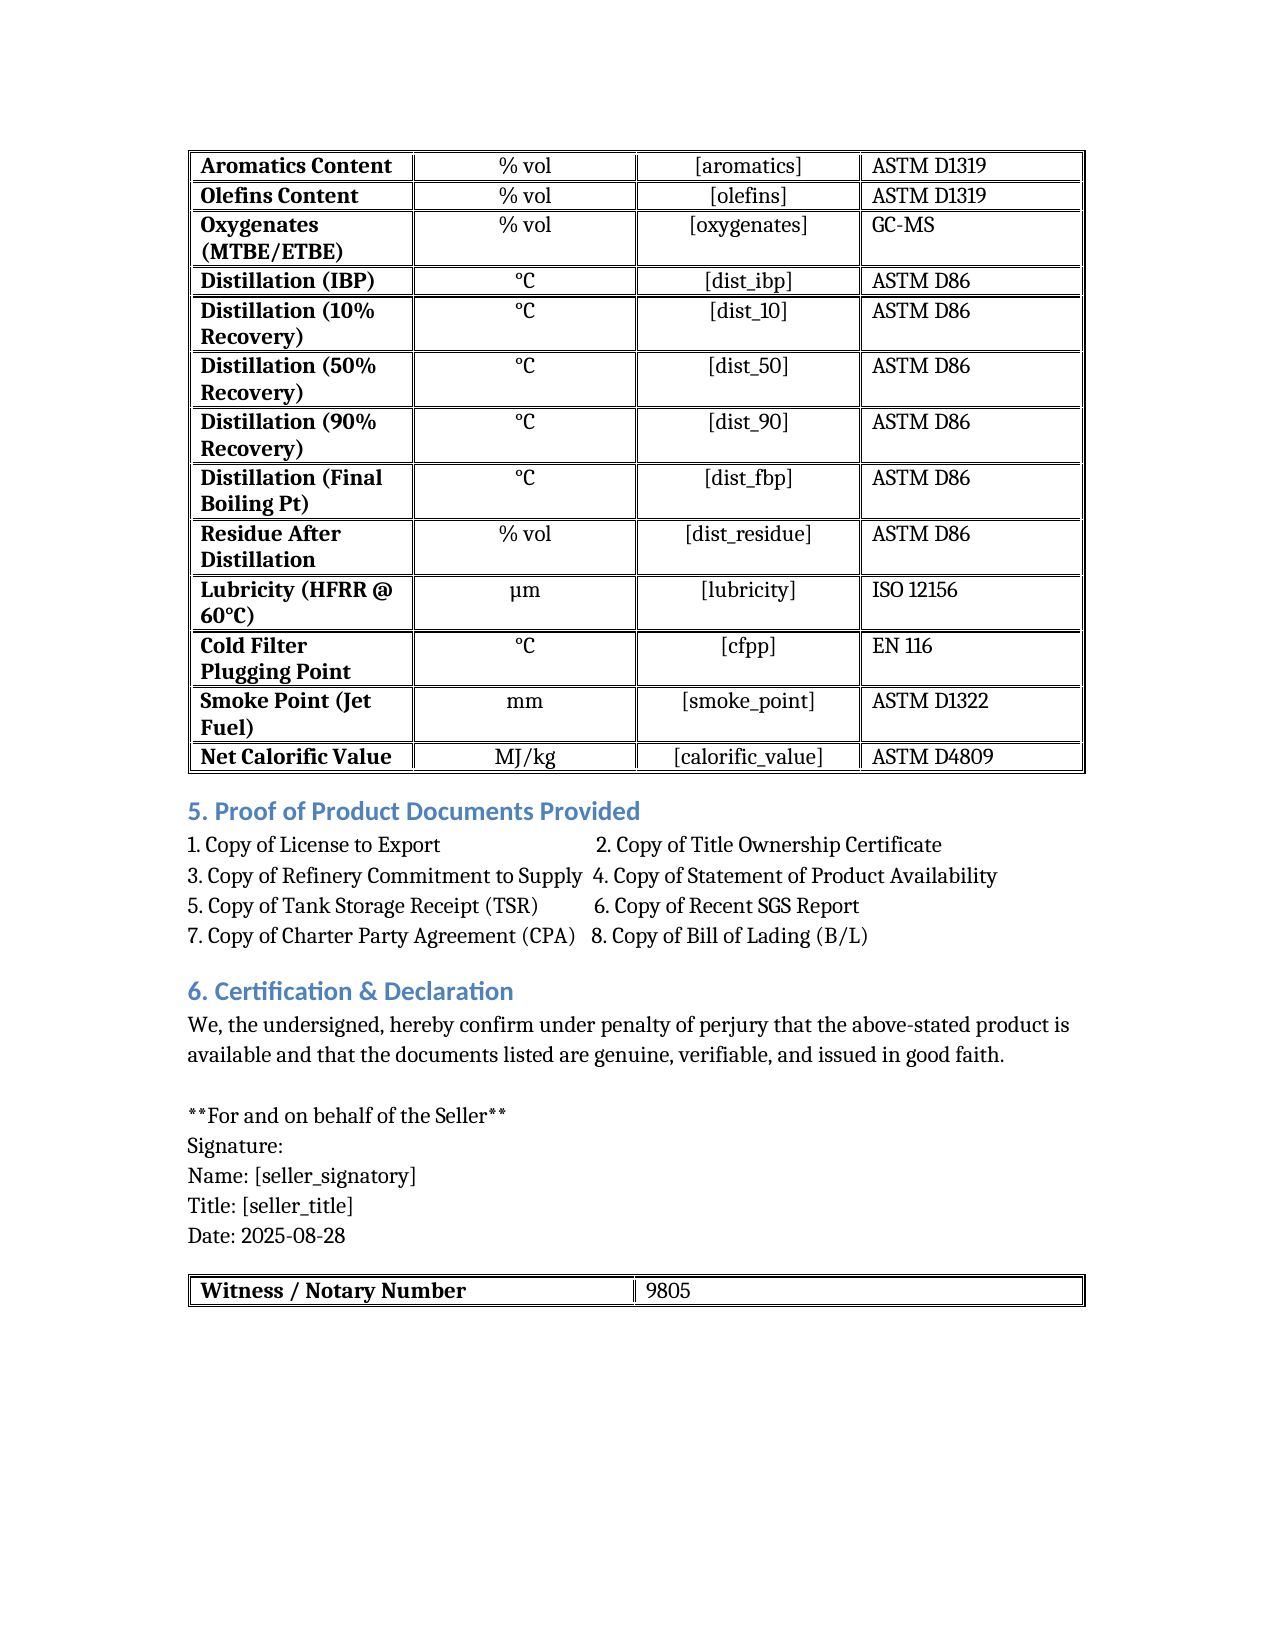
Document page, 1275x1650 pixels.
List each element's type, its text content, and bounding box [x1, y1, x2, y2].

table_cell Net Calorific Value [189, 741, 413, 770]
table_cell °C [415, 465, 635, 518]
table_header 9805 [635, 1278, 1082, 1304]
table_cell % vol [413, 153, 636, 179]
table_cell ASTM D86 [861, 406, 1084, 462]
table_cell ASTM D1319 [862, 180, 1082, 209]
table_cell Oxygenates (MTBE/ETBE) [189, 209, 413, 265]
table_cell [lubricity] [638, 577, 859, 629]
table_cell ASTM D86 [861, 294, 1084, 350]
table_cell Smoke Point (Jet Fuel) [189, 685, 413, 741]
table_cell [dist_ibp] [638, 268, 859, 294]
table_cell Distillation (10% Recovery) [189, 294, 413, 350]
text 1. Copy of License to Export 2. Copy of Title Ownership Certificate 3. Copy of Refinery Commitment to Supply 4. Copy of Statement of Product Availability 5. Copy of Tank Storage Receipt (TSR) 6. Copy of Recent SGS Report 7. Copy of Charter Party Agreement (CPA) 8. Copy of Bill of Lading (B/L) [187, 832, 1087, 949]
table_cell ASTM D86 [861, 350, 1084, 406]
table_cell % vol [415, 212, 635, 265]
table_cell [calorific_value] [636, 741, 861, 770]
table_cell % vol [415, 521, 635, 573]
table_cell Cold Filter Plugging Point [189, 629, 413, 685]
table_cell Olefins Content [191, 180, 412, 209]
table_cell µm [415, 577, 635, 629]
table_cell Distillation (Final Boiling Pt) [191, 462, 412, 518]
table_cell °C [415, 298, 635, 350]
subtitle 6. Certification & Declaration [187, 974, 1087, 1007]
table_cell [dist_fbp] [638, 465, 859, 518]
table_cell Distillation (50% Recovery) [189, 350, 413, 406]
table_cell Aromatics Content [191, 153, 413, 179]
table_cell Residue After Distillation [191, 518, 412, 573]
table_header Witness / Notary Number [191, 1278, 634, 1304]
table_cell °C [415, 353, 635, 406]
text We, the undersigned, hereby confirm under penalty of perjury that the above-stated product is available and that the documents listed are genuine, verifiable, and issued in good faith. **For and on behalf of the Seller** Signature: Name: [seller_signatory] Title: [seller_title] Date: 2025-08-28 [187, 1012, 1087, 1250]
table_cell [aromatics] [636, 151, 861, 179]
table_cell ASTM D1322 [861, 685, 1084, 741]
table_cell °C [415, 633, 635, 685]
table_cell ASTM D4809 [861, 741, 1084, 770]
table_cell GC-MS [861, 209, 1084, 265]
table_cell % vol [415, 183, 635, 209]
table_cell [olefins] [638, 183, 859, 209]
table_cell ASTM D86 [862, 518, 1082, 573]
table_cell Distillation (90% Recovery) [189, 406, 413, 462]
table_cell Distillation (IBP) [191, 265, 412, 294]
table_cell ASTM D86 [862, 265, 1082, 294]
table_cell [dist_residue] [638, 521, 859, 573]
table_cell [dist_50] [638, 353, 859, 406]
table_cell Lubricity (HFRR @ 60°C) [191, 574, 412, 629]
table_cell mm [415, 688, 635, 741]
table_cell [smoke_point] [638, 688, 859, 741]
table_cell [cfpp] [638, 633, 859, 685]
table_cell ISO 12156 [862, 574, 1082, 629]
table_cell °C [415, 268, 635, 294]
table_cell [dist_90] [638, 409, 859, 462]
table_cell ASTM D86 [862, 462, 1082, 518]
subtitle 5. Proof of Product Documents Provided [187, 794, 1087, 827]
table_cell [oxygenates] [638, 212, 859, 265]
table_cell MJ/kg [413, 744, 636, 770]
table_cell EN 116 [861, 629, 1084, 685]
table_cell ASTM D1319 [861, 153, 1082, 179]
table_cell [dist_10] [638, 298, 859, 350]
table_cell °C [415, 409, 635, 462]
